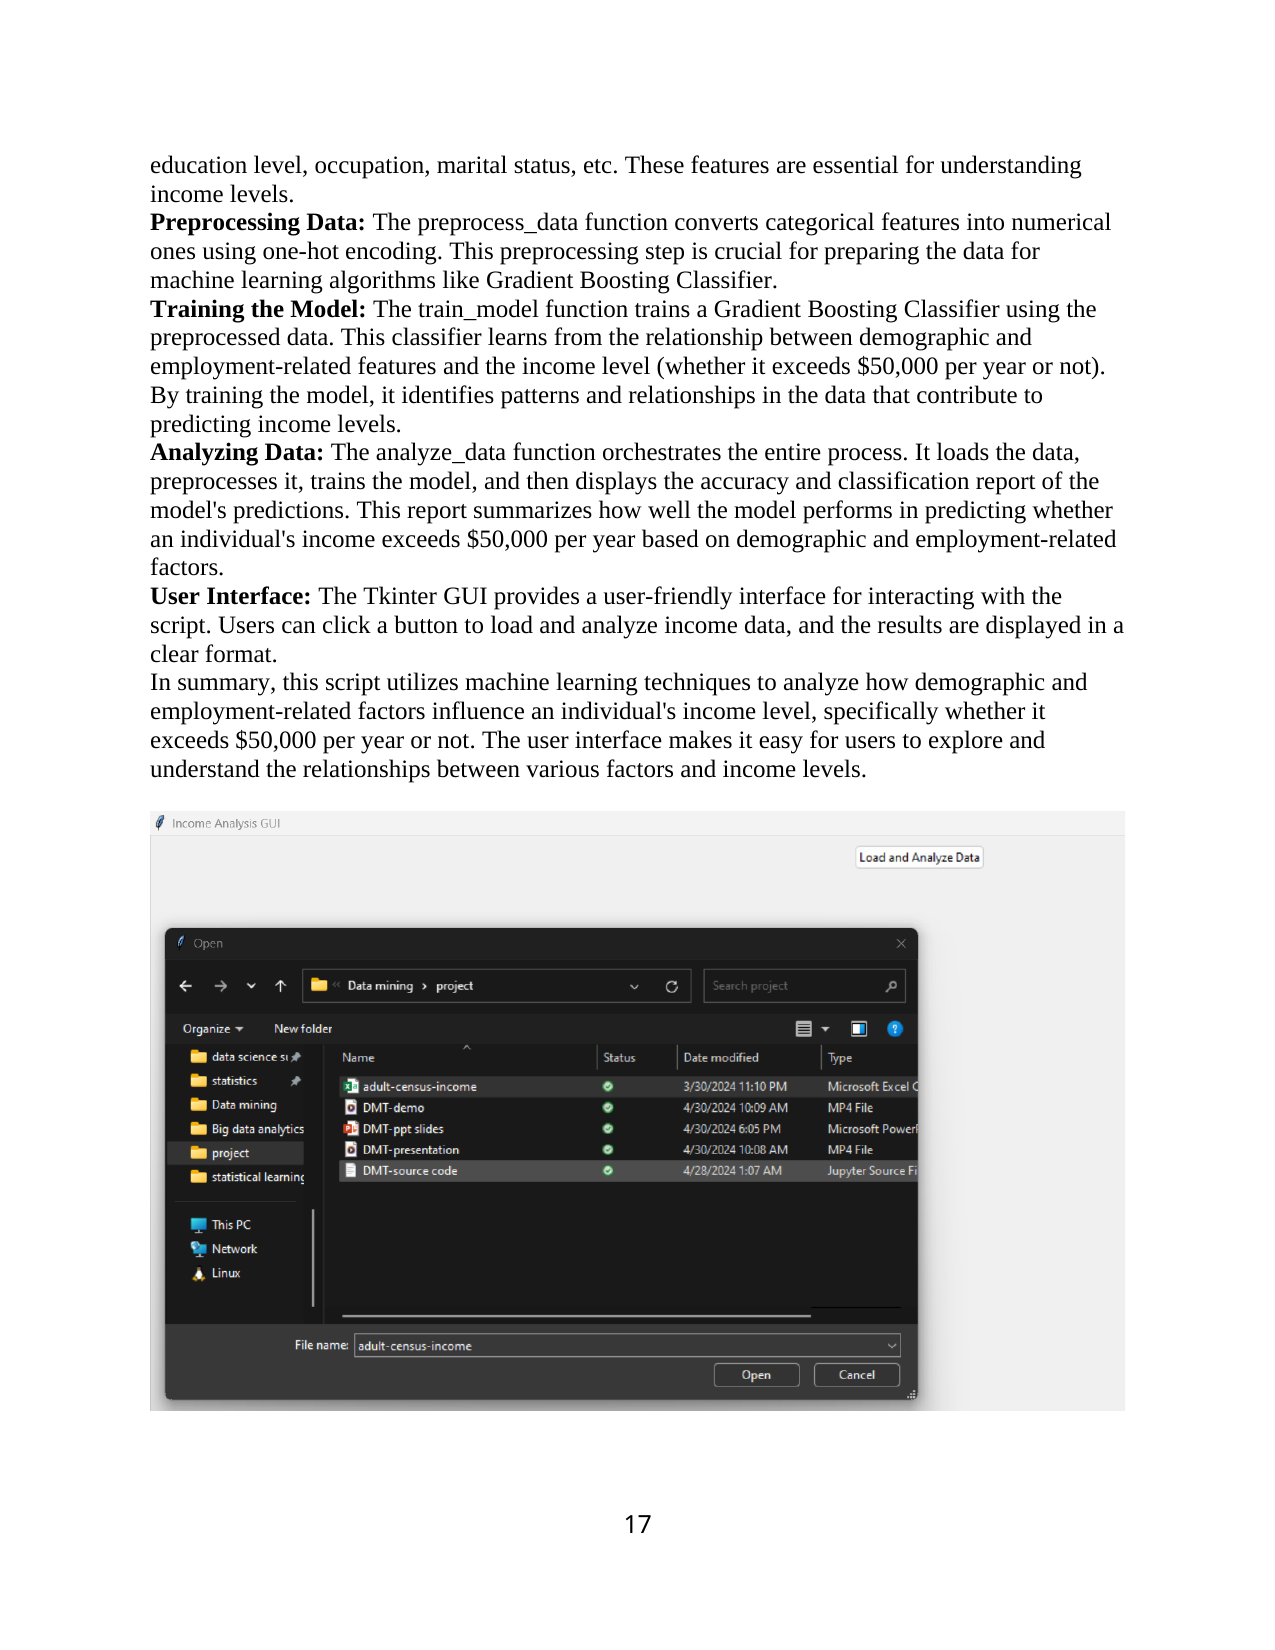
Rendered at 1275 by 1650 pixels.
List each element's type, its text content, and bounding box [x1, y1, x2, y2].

text Analyzing Data: The analyze_data function orchestrates the entire process. It loads the data, preprocesses it, trains the model, and then displays the accuracy and classification report of the model's predictions. This report summarizes how well the model performs in predicting whether an individual's income exceeds $50,000 per year based on demographic and employment-related factors. [150, 437, 1125, 581]
text Training the Model: The train_model function trains a Gradient Boosting Classifier using the preprocessed data. This classifier learns from the relationship between demographic and employment-related features and the income level (whether it exceeds $50,000 per year or not). By training the model, it identifies patterns and relationships in the data that contribute to predicting income levels. [150, 294, 1125, 437]
picture [150, 811, 1125, 1411]
text Preprocessing Data: The preprocess_data function converts categorical features into numerical ones using one-hot encoding. This preprocessing step is crucial for preparing the data for machine learning algorithms like Gradient Boosting Classifier. [150, 207, 1125, 294]
text User Interface: The Tkinter GUI provides a user-friendly interface for interacting with the script. Users can click a button to load and analyze income data, and the results are displayed in a clear format. [150, 581, 1125, 667]
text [150, 150, 1125, 207]
text In summary, this script utilizes machine learning techniques to analyze how demographic and employment-related factors influence an individual's income level, specifically whether it exceeds $50,000 per year or not. The user interface makes it easy for users to explore and understand the relationships between various factors and income levels. [150, 667, 1125, 782]
